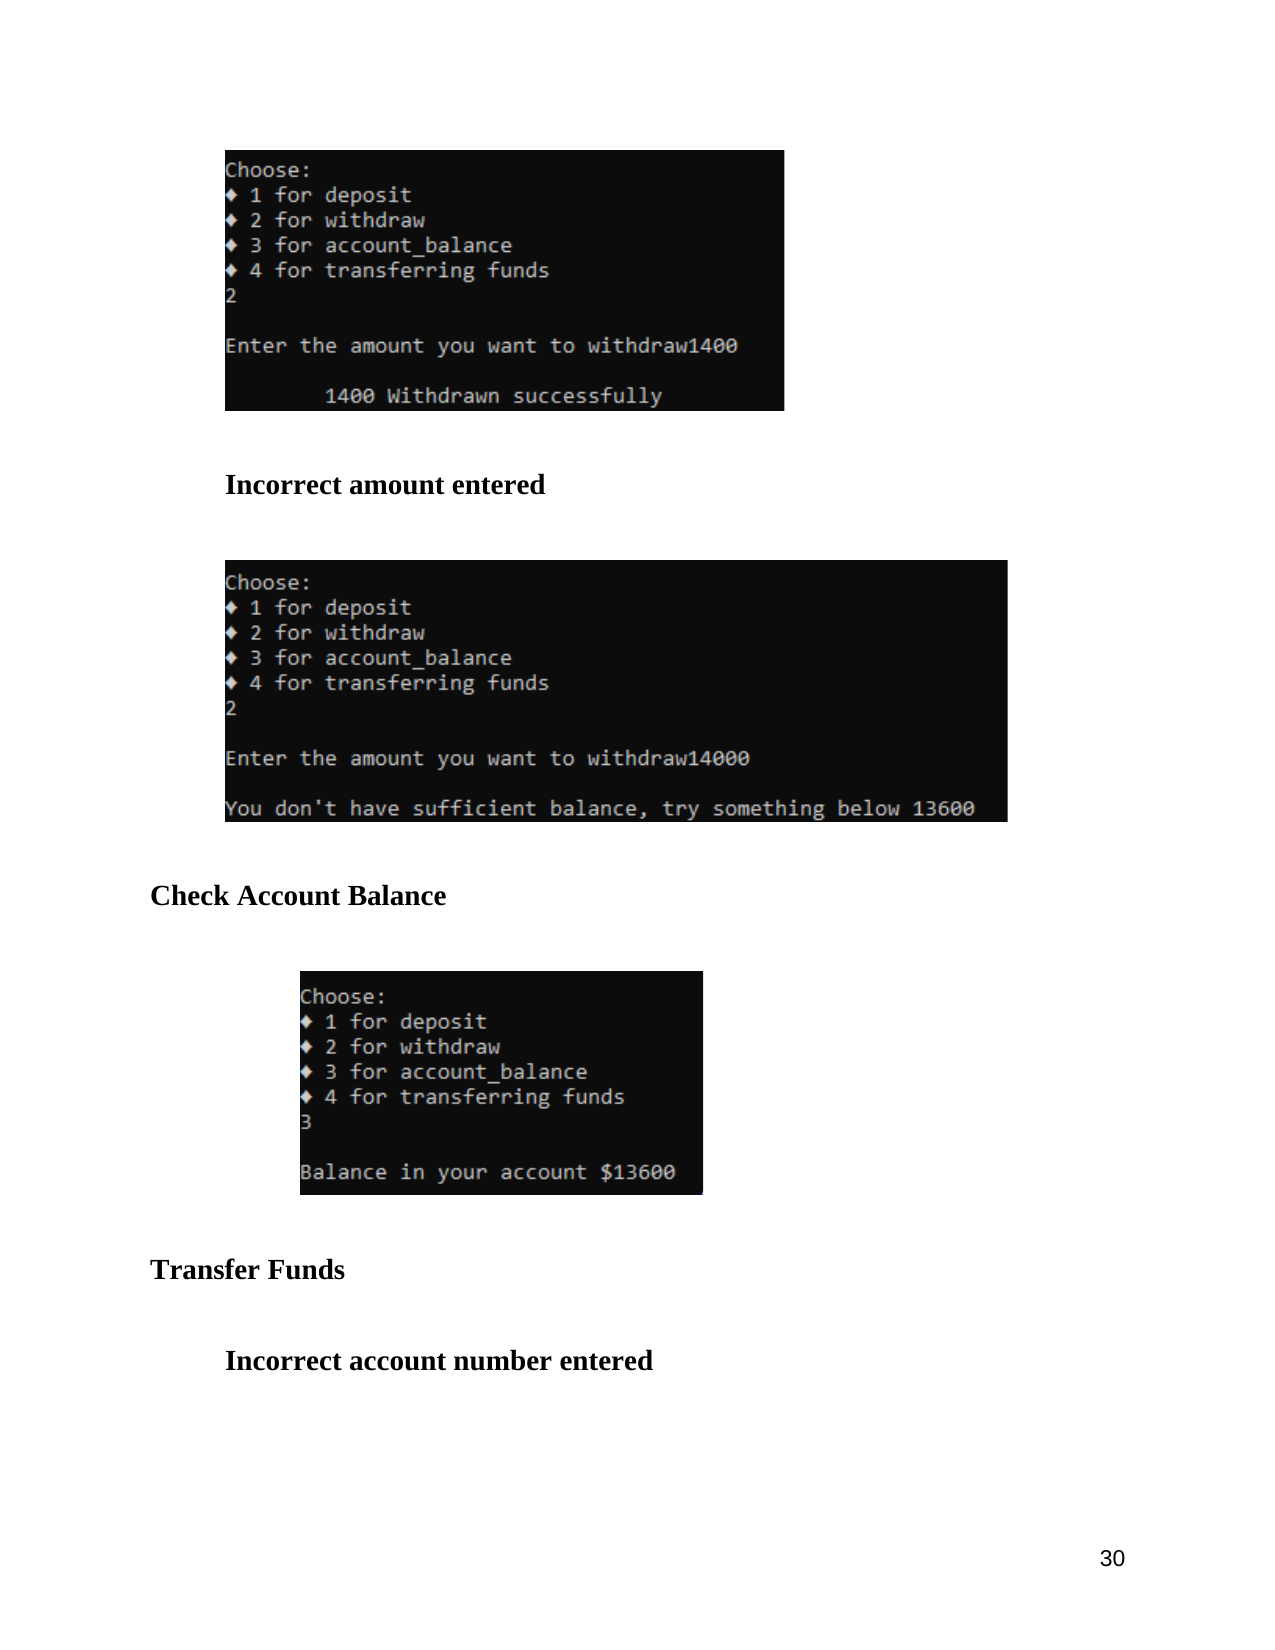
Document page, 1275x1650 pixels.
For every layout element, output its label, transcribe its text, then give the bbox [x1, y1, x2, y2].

text Check Account Balance [150, 878, 1125, 911]
picture [300, 971, 704, 1195]
text Incorrect amount entered [150, 467, 1125, 501]
picture [225, 560, 1008, 822]
text Transfer Funds [150, 1252, 1125, 1286]
picture [225, 150, 785, 411]
text Incorrect account number entered [150, 1343, 1125, 1377]
